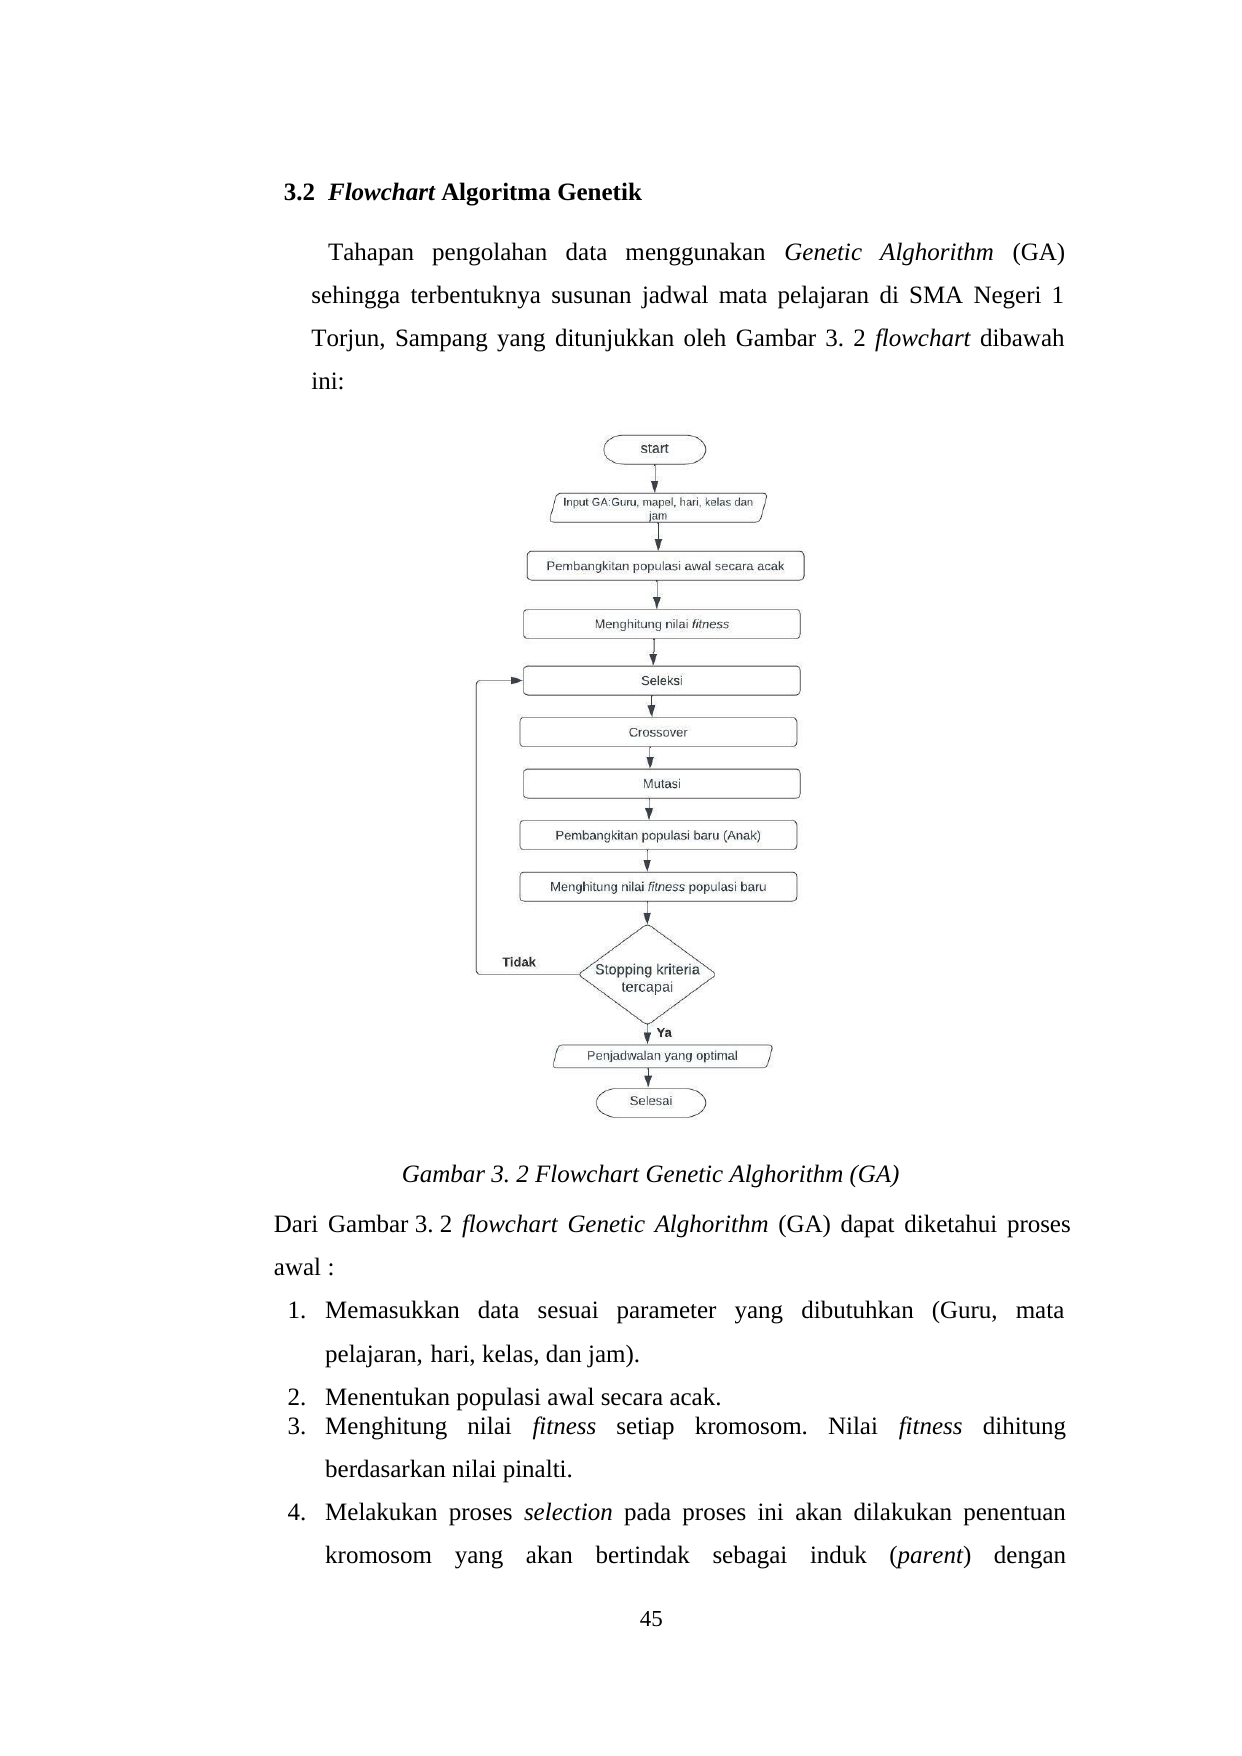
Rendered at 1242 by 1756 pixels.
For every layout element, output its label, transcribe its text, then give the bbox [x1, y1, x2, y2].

text Dari Gambar 3. 2 flowchart Genetic Alghorithm (GA) dapat diketahui proses awal : [274, 1209, 1086, 1281]
text Tahapan pengolahan data menggunakan Genetic Alghorithm (GA) sehingga terbentuknya susunan jadwal mata pelajaran di SMA Negeri 1 Torjun, Sampang yang ditunjukkan oleh Gambar 3. 2 flowchart dibawah ini: [311, 237, 1065, 395]
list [287, 1497, 1066, 1569]
list Menentukan populasi awal secara acak. [287, 1382, 1196, 1411]
text Gambar 3. 2 Flowchart Genetic Alghorithm (GA) [402, 1159, 1196, 1188]
picture [470, 429, 808, 1120]
list Memasukkan data sesuai parameter yang dibutuhkan (Guru, mata pelajaran, hari, kelas, dan jam). [287, 1296, 1064, 1367]
list Menghitung nilai fitness setiap kromosom. Nilai fitness dihitung berdasarkan nilai pinalti. [287, 1411, 1066, 1483]
list Flowchart Algoritma Genetik [283, 177, 1196, 206]
